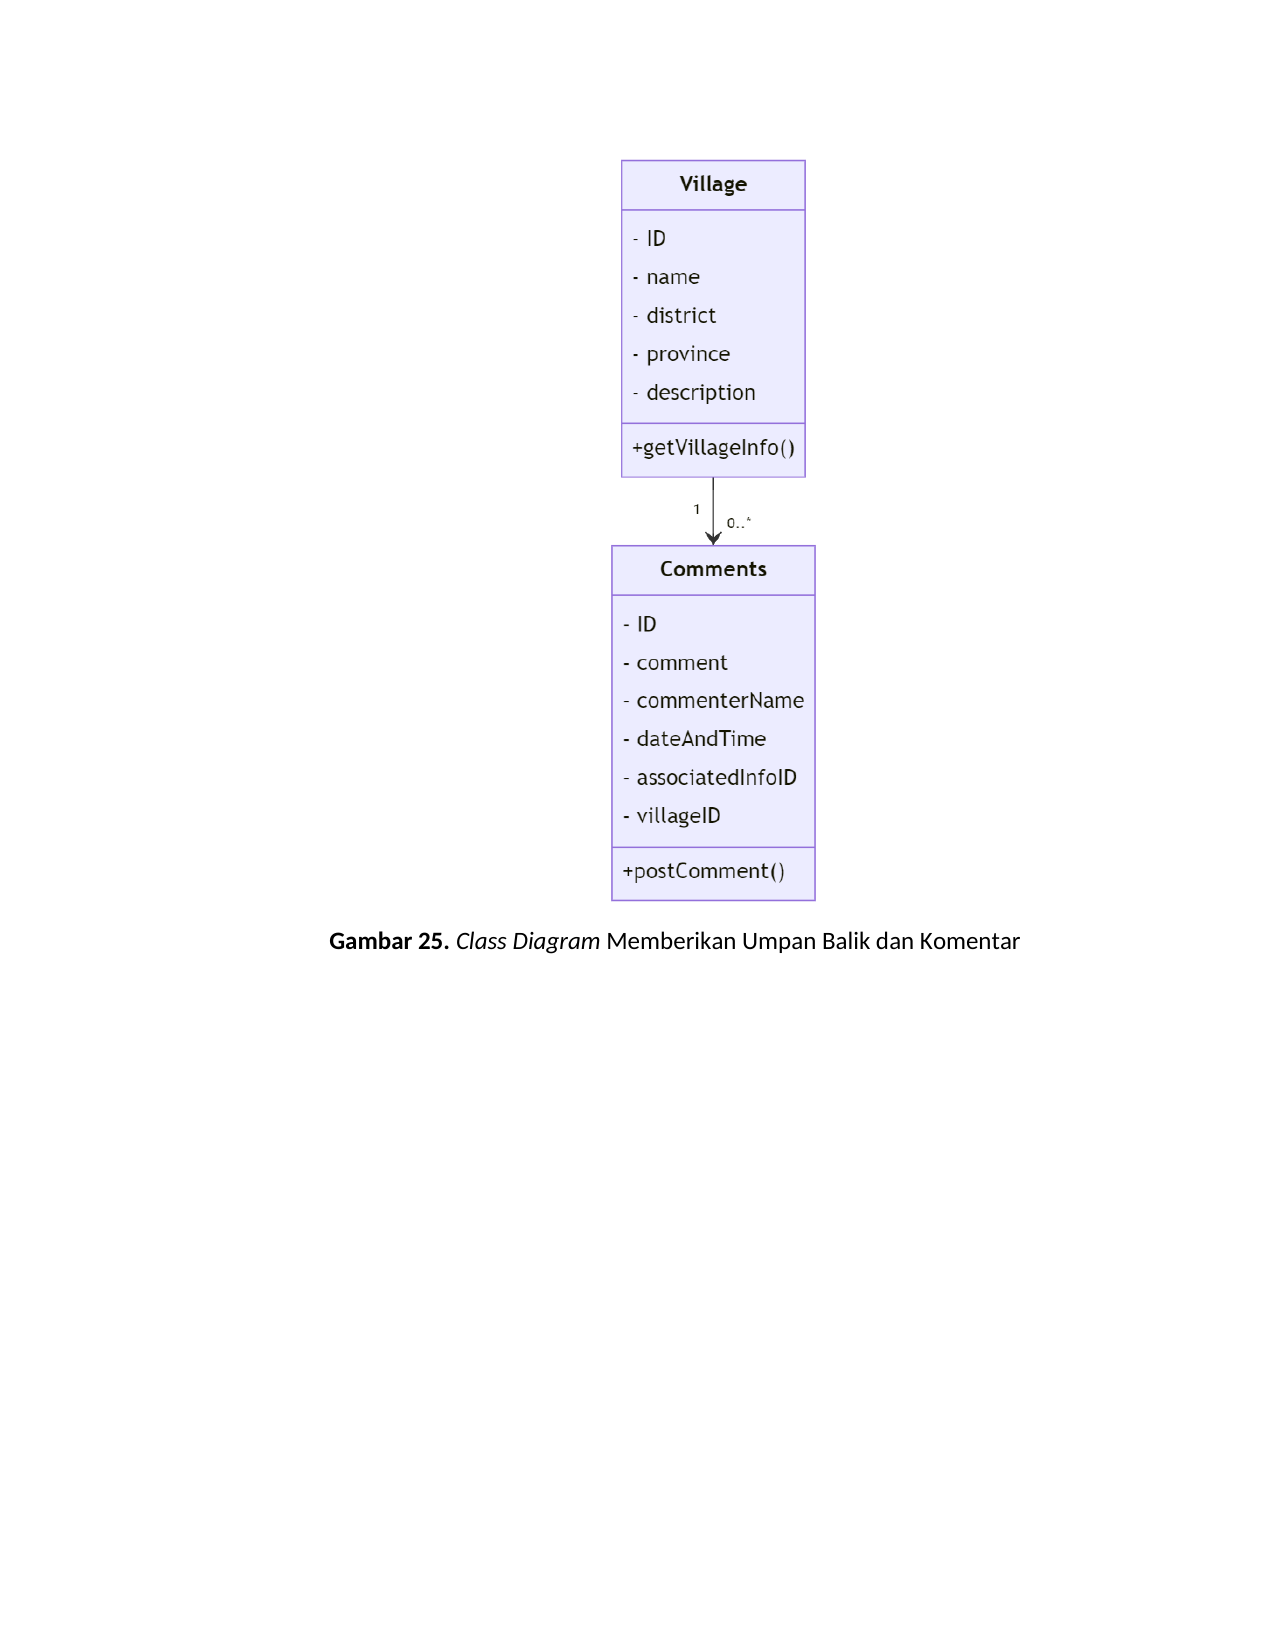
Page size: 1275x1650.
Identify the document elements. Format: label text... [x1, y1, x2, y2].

picture [225, 150, 1200, 911]
list Gambar 25. Class Diagram Memberikan Umpan Balik dan Komentar [225, 925, 1125, 955]
